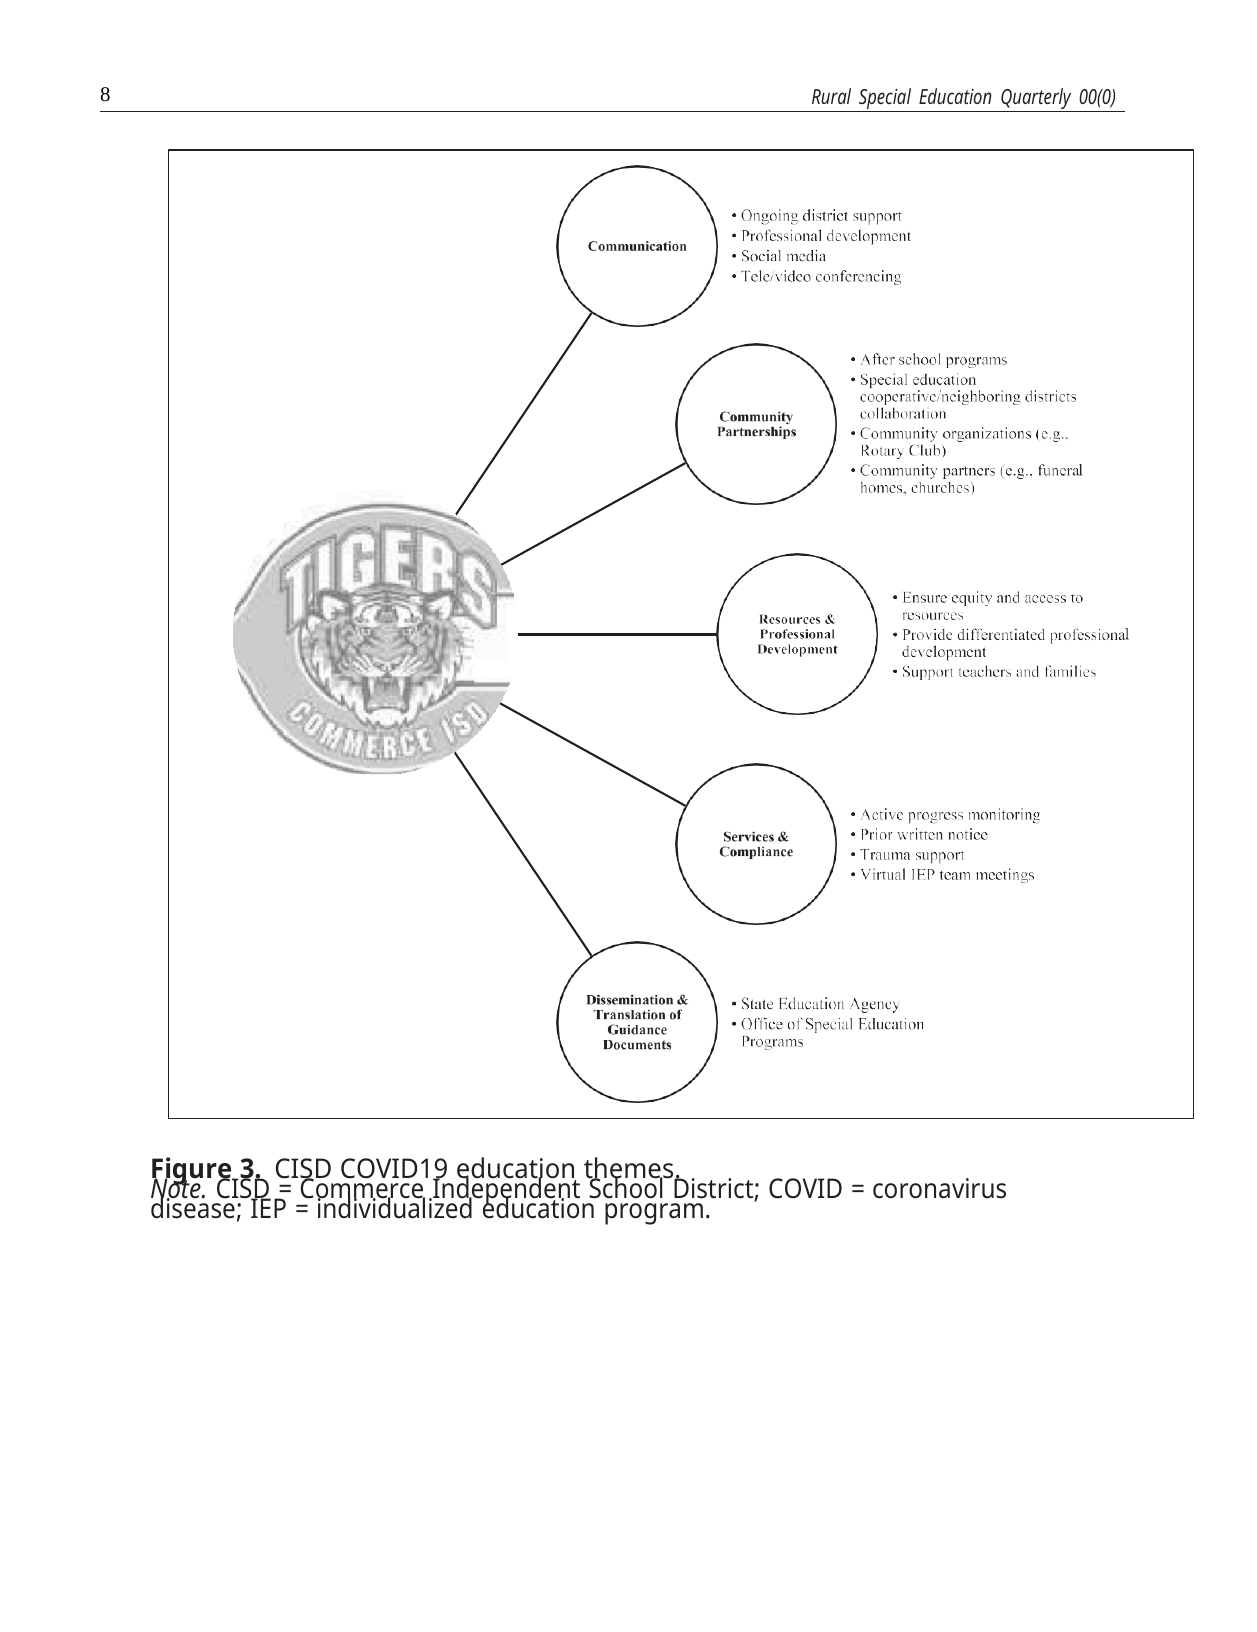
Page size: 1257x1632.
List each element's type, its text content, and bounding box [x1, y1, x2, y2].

picture [851, 353, 1079, 496]
picture [675, 763, 837, 925]
text Note. CISD = Commerce Independent School District; COVID = coronavirus disease; IEP = individualized education program. [150, 1183, 1106, 1223]
picture [893, 591, 1125, 680]
text Figure 3. CISD COVID19 education themes. [592, 1162, 1106, 1183]
picture [732, 997, 924, 1050]
picture [732, 209, 911, 285]
picture [556, 941, 718, 1103]
picture [851, 808, 1040, 883]
picture [556, 165, 718, 327]
text Figure 3. CISD COVID19 education themes. [303, 1162, 594, 1183]
picture [716, 553, 878, 715]
picture [675, 343, 837, 505]
picture [233, 490, 518, 775]
